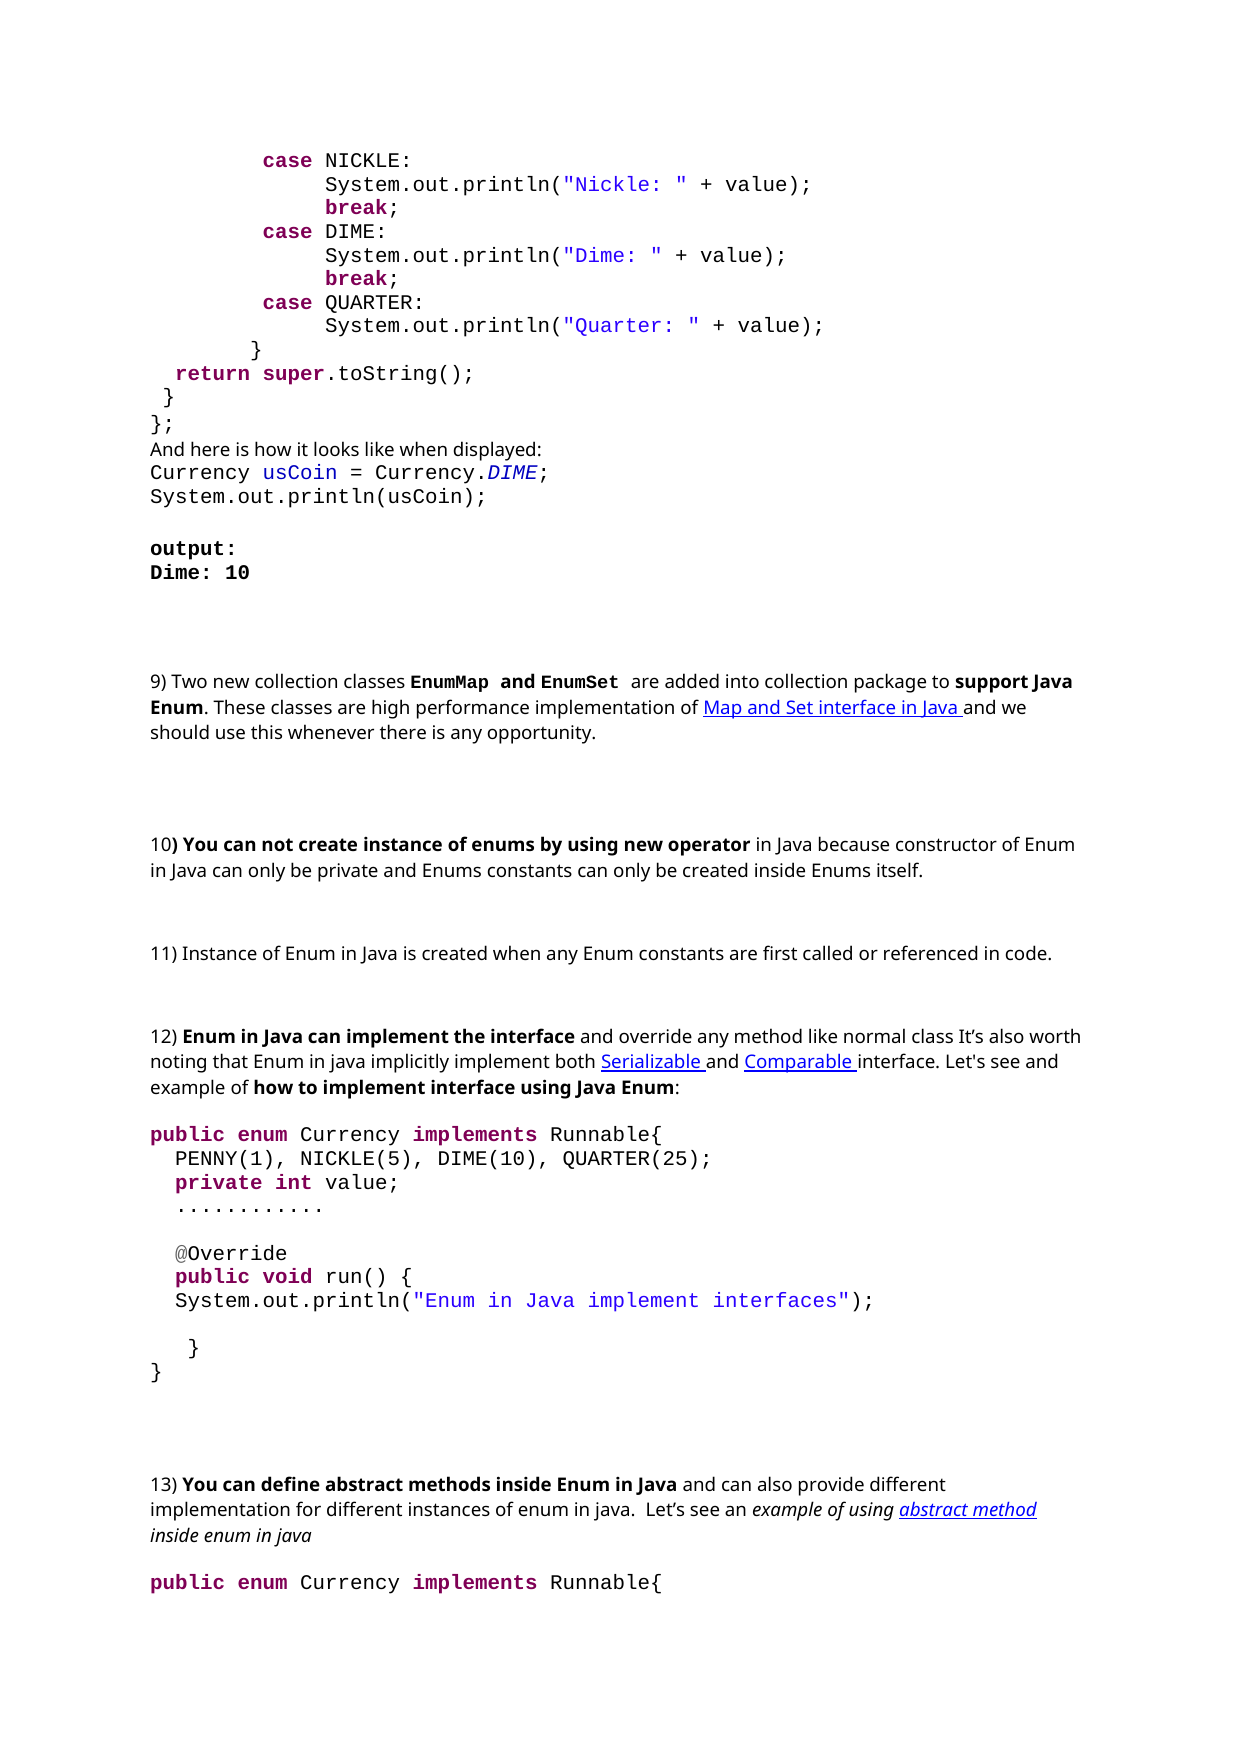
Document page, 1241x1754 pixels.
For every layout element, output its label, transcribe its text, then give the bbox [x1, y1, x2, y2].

text System.out.println("Nickle: " + value); [150, 174, 1090, 197]
text System.out.println(usCoin); [150, 486, 1090, 509]
text } [150, 339, 1090, 363]
text public enum Currency implements Runnable{ [150, 1124, 1090, 1148]
text public void run() { [150, 1266, 1090, 1290]
text ............ [150, 1195, 1090, 1219]
text case QUARTER: [150, 292, 1090, 316]
text System.out.println("Dime: " + value); [150, 244, 1090, 268]
text @Override [150, 1243, 1090, 1266]
text System.out.println("Quarter: " + value); [150, 316, 1090, 339]
text break; [150, 197, 1090, 221]
text break; [150, 268, 1090, 292]
text } 13) You can define abstract methods inside Enum in Java and can also provide different implementation for different instances of enum in java. Let’s see an example of using abstract method inside enum in java [150, 1361, 1090, 1547]
text return super.toString(); [150, 363, 1090, 386]
text Dime: 10 9) Two new collection classes EnumMap and EnumSet are added into collection package to support Java Enum. These classes are high performance implementation of Map and Set interface in Java and we should use this whenever there is any opportunity. 10) You can not create instance of enums by using new operator in Java because constructor of Enum in Java can only be private and Enums constants can only be created inside Enums itself. 11) Instance of Enum in Java is created when any Enum constants are first called or referenced in code. 12) Enum in Java can implement the interface and override any method like normal class It’s also worth noting that Enum in java implicitly implement both Serializable and Comparable interface. Let's see and example of how to implement interface using Java Enum: [150, 562, 1090, 1099]
text case NICKLE: [150, 150, 1090, 174]
text } [150, 1337, 1090, 1361]
text private int value; [150, 1172, 1090, 1195]
text public enum Currency implements Runnable{ [150, 1572, 1090, 1596]
text output: [150, 538, 1090, 562]
text Currency usCoin = Currency.DIME; [150, 462, 1090, 486]
text System.out.println("Enum in Java implement interfaces"); [150, 1290, 1090, 1314]
text case DIME: [150, 221, 1090, 244]
text } [150, 386, 1090, 410]
text }; And here is how it looks like when displayed: [150, 410, 1090, 462]
text PENNY(1), NICKLE(5), DIME(10), QUARTER(25); [150, 1148, 1090, 1172]
